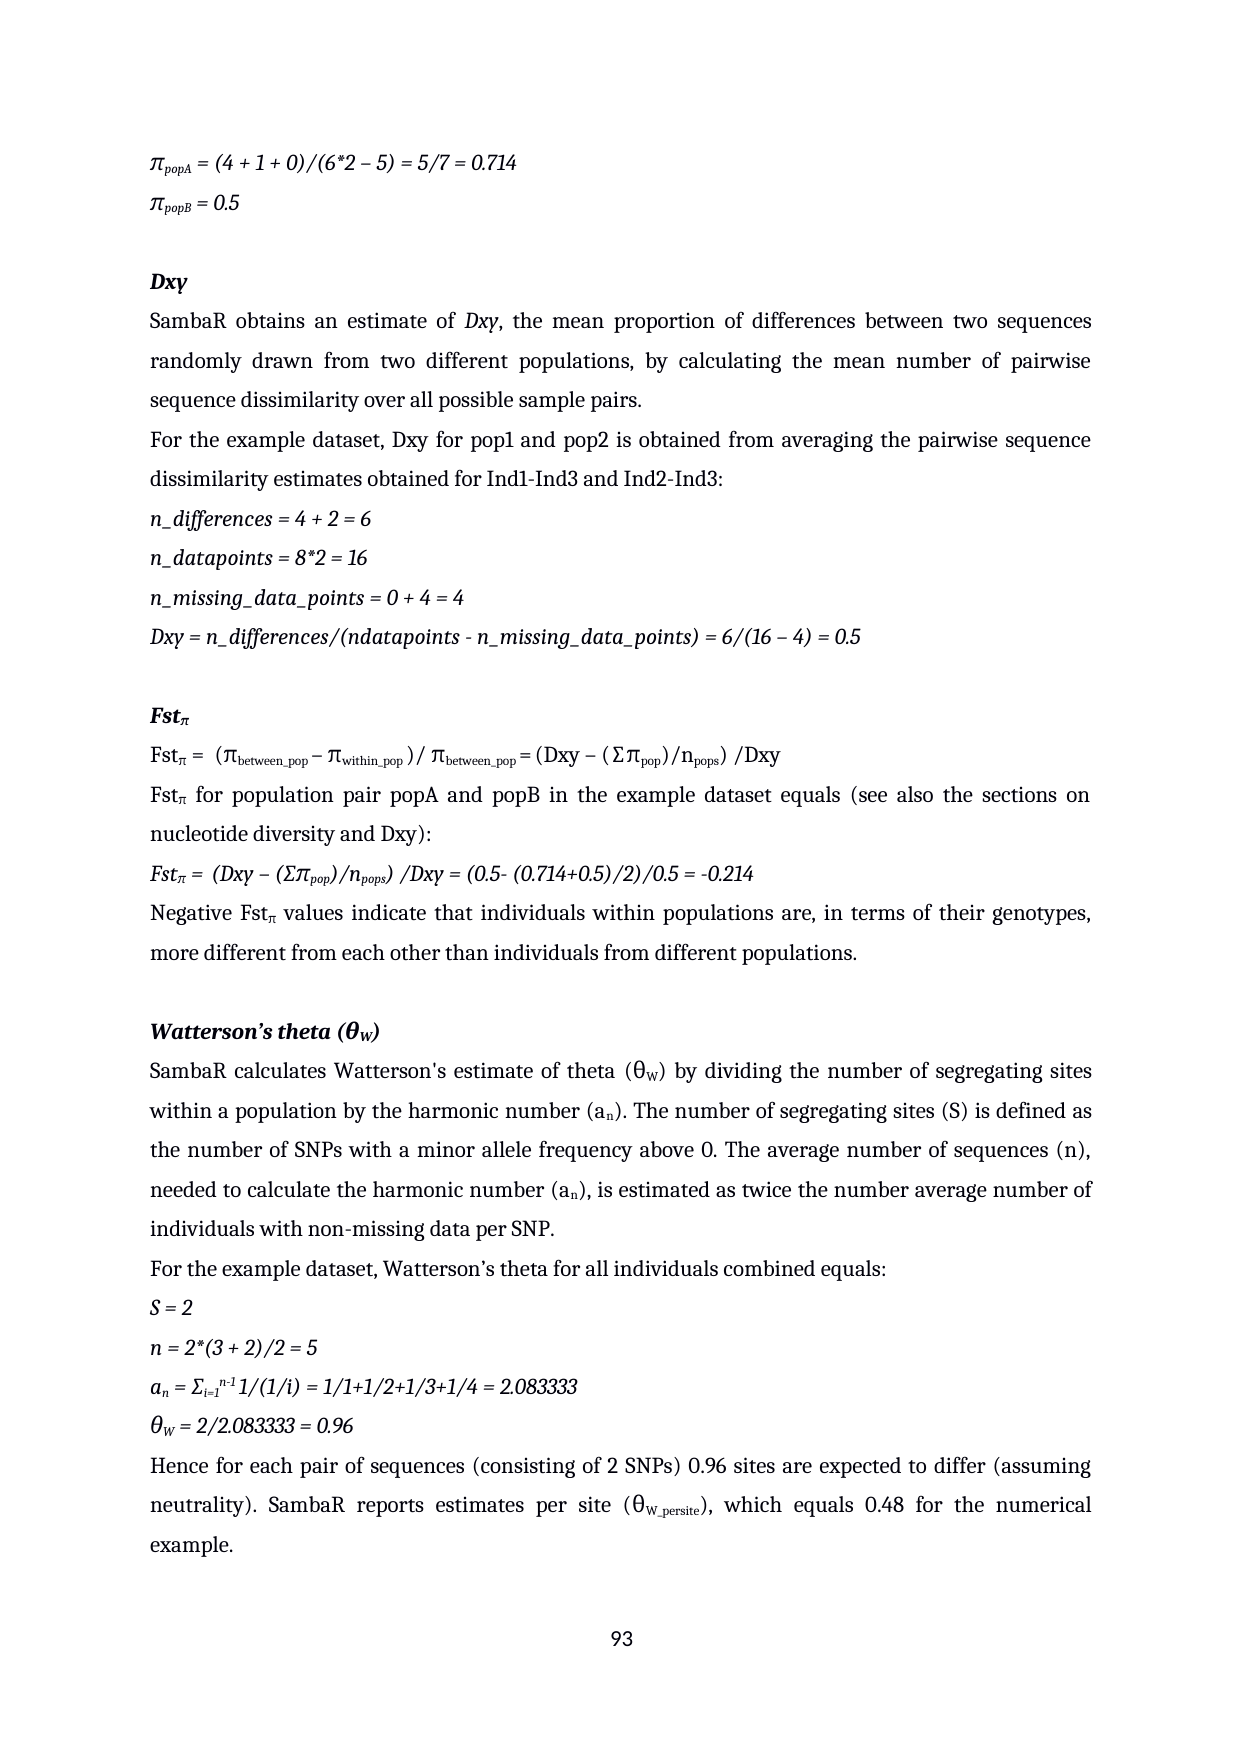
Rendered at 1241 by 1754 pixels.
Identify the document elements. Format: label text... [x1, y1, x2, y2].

text Fstπ [150, 703, 1093, 729]
text Hence for each pair of sequences (consisting of 2 SNPs) 0.96 sites are expected to differ (assuming neutrality). SambaR reports estimates per site (θW_persite), which equals 0.48 for the numerical example. [150, 1453, 1093, 1558]
text Fstπ = (πbetween_pop – πwithin_pop )/ πbetween_pop = (Dxy – (∑πpop)/npops) /Dxy [150, 742, 1093, 768]
text πpopB = 0.5 [150, 189, 1093, 216]
text an = ∑i=1n-1 1/(1/i) = 1/1+1/2+1/3+1/4 = 2.083333 [150, 1374, 1093, 1400]
text Negative Fstπ values indicate that individuals within populations are, in terms of their genotypes, more different from each other than individuals from different populations. [150, 900, 1093, 966]
text Dxy = n_differences/(ndatapoints - n_missing_data_points) = 6/(16 – 4) = 0.5 [150, 624, 1093, 650]
text SambaR calculates Watterson's estimate of theta (θW) by dividing the number of segregating sites within a population by the harmonic number (an). The number of segregating sites (S) is defined as the number of SNPs with a minor allele frequency above 0. The average number of sequences (n), needed to calculate the harmonic number (an), is estimated as twice the number average number of individuals with non-missing data per SNP. [150, 1058, 1093, 1242]
text S = 2 [150, 1295, 1093, 1321]
text n = 2*(3 + 2)/2 = 5 [150, 1334, 1093, 1361]
text n_datapoints = 8*2 = 16 [150, 545, 1093, 571]
text For the example dataset, Watterson’s theta for all individuals combined equals: [150, 1255, 1093, 1282]
text θW = 2/2.083333 = 0.96 [150, 1413, 1093, 1440]
text Fstπ = (Dxy – (∑πpop)/npops) /Dxy = (0.5- (0.714+0.5)/2)/0.5 = -0.214 [150, 861, 1093, 887]
text n_differences = 4 + 2 = 6 [150, 505, 1093, 532]
text Fstπ for population pair popA and popB in the example dataset equals (see also the sections on nucleotide diversity and Dxy): [150, 782, 1093, 847]
text For the example dataset, Dxy for pop1 and pop2 is obtained from averaging the pairwise sequence dissimilarity estimates obtained for Ind1-Ind3 and Ind2-Ind3: [150, 426, 1093, 492]
text Watterson’s theta (θW) [150, 1018, 1093, 1045]
text n_missing_data_points = 0 + 4 = 4 [150, 584, 1093, 611]
text SambaR obtains an estimate of Dxy, the mean proportion of differences between two sequences randomly drawn from two different populations, by calculating the mean number of pairwise sequence dissimilarity over all possible sample pairs. [150, 308, 1093, 413]
text πpopA = (4 + 1 + 0)/(6*2 – 5) = 5/7 = 0.714 [150, 150, 1093, 176]
text Dxy [150, 268, 1093, 295]
